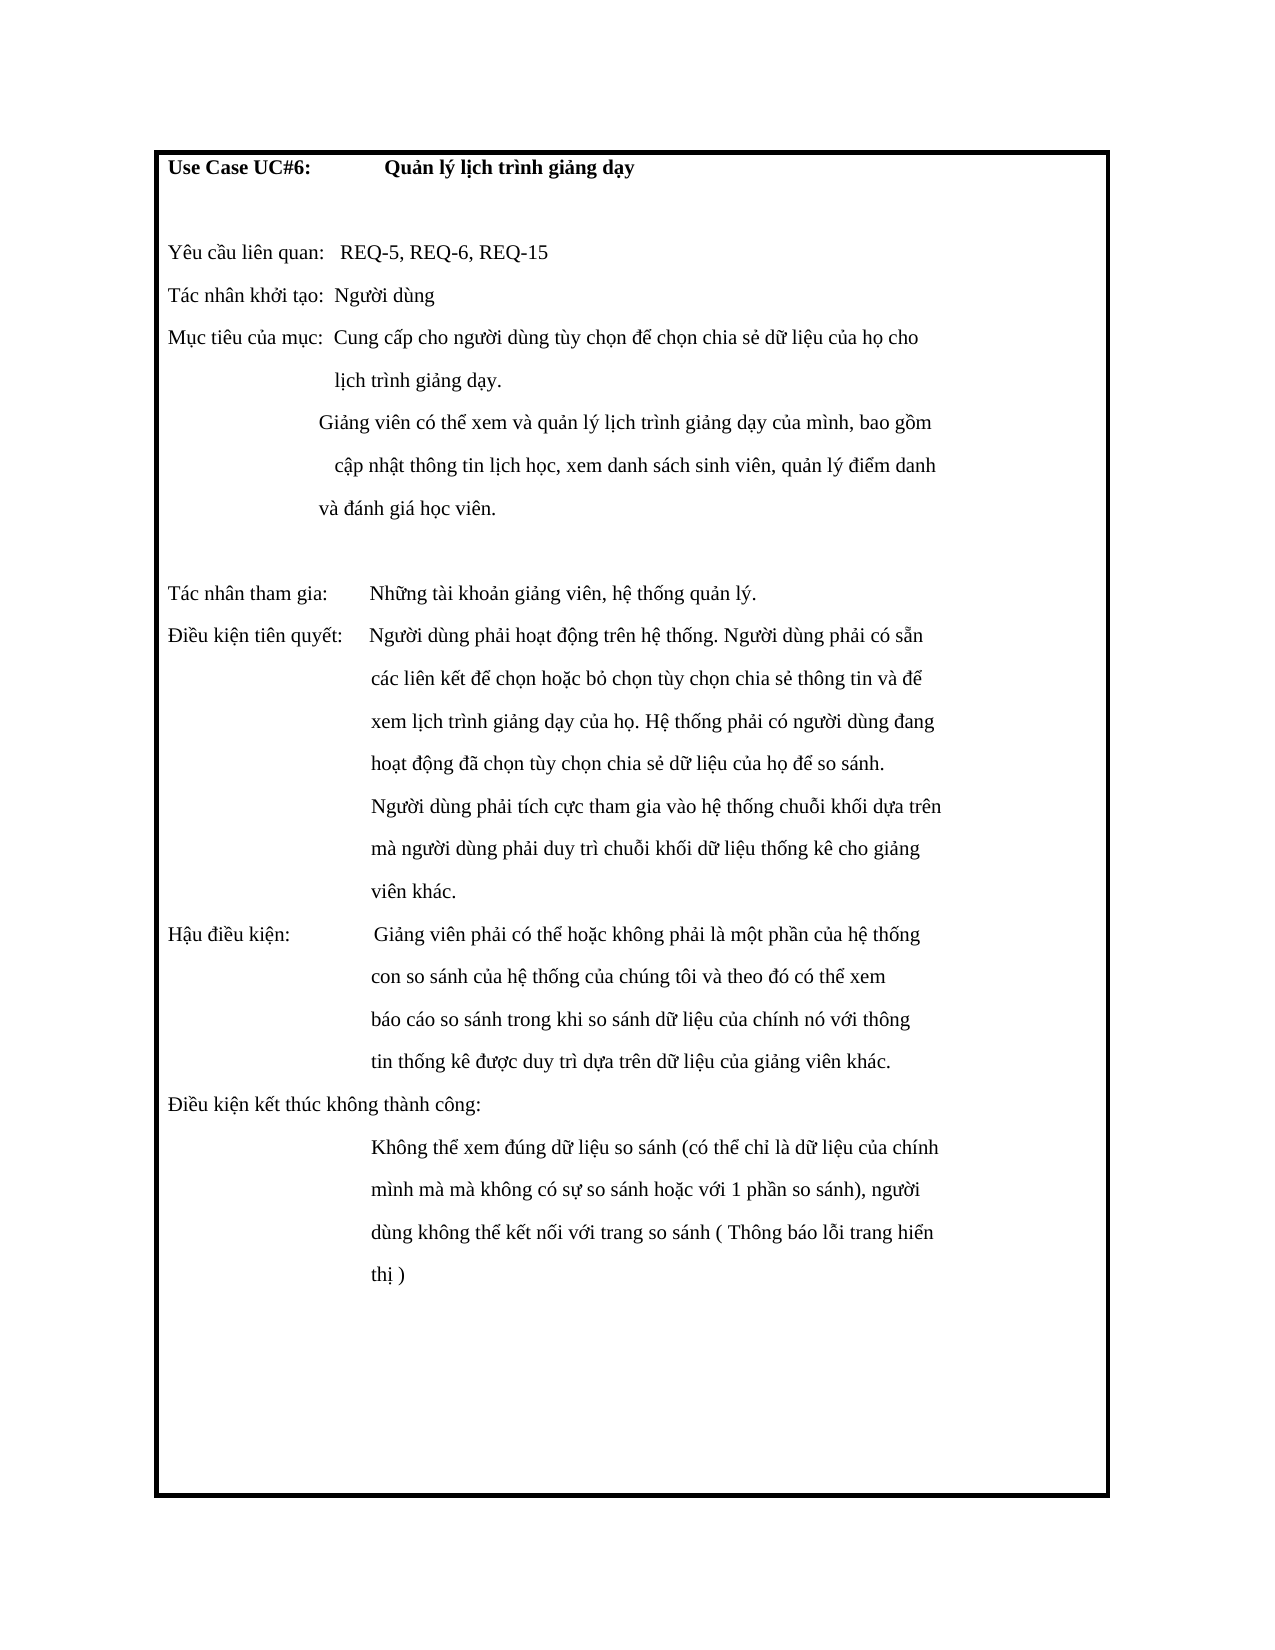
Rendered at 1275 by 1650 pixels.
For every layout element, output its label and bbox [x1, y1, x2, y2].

table_header [159, 155, 1106, 1493]
